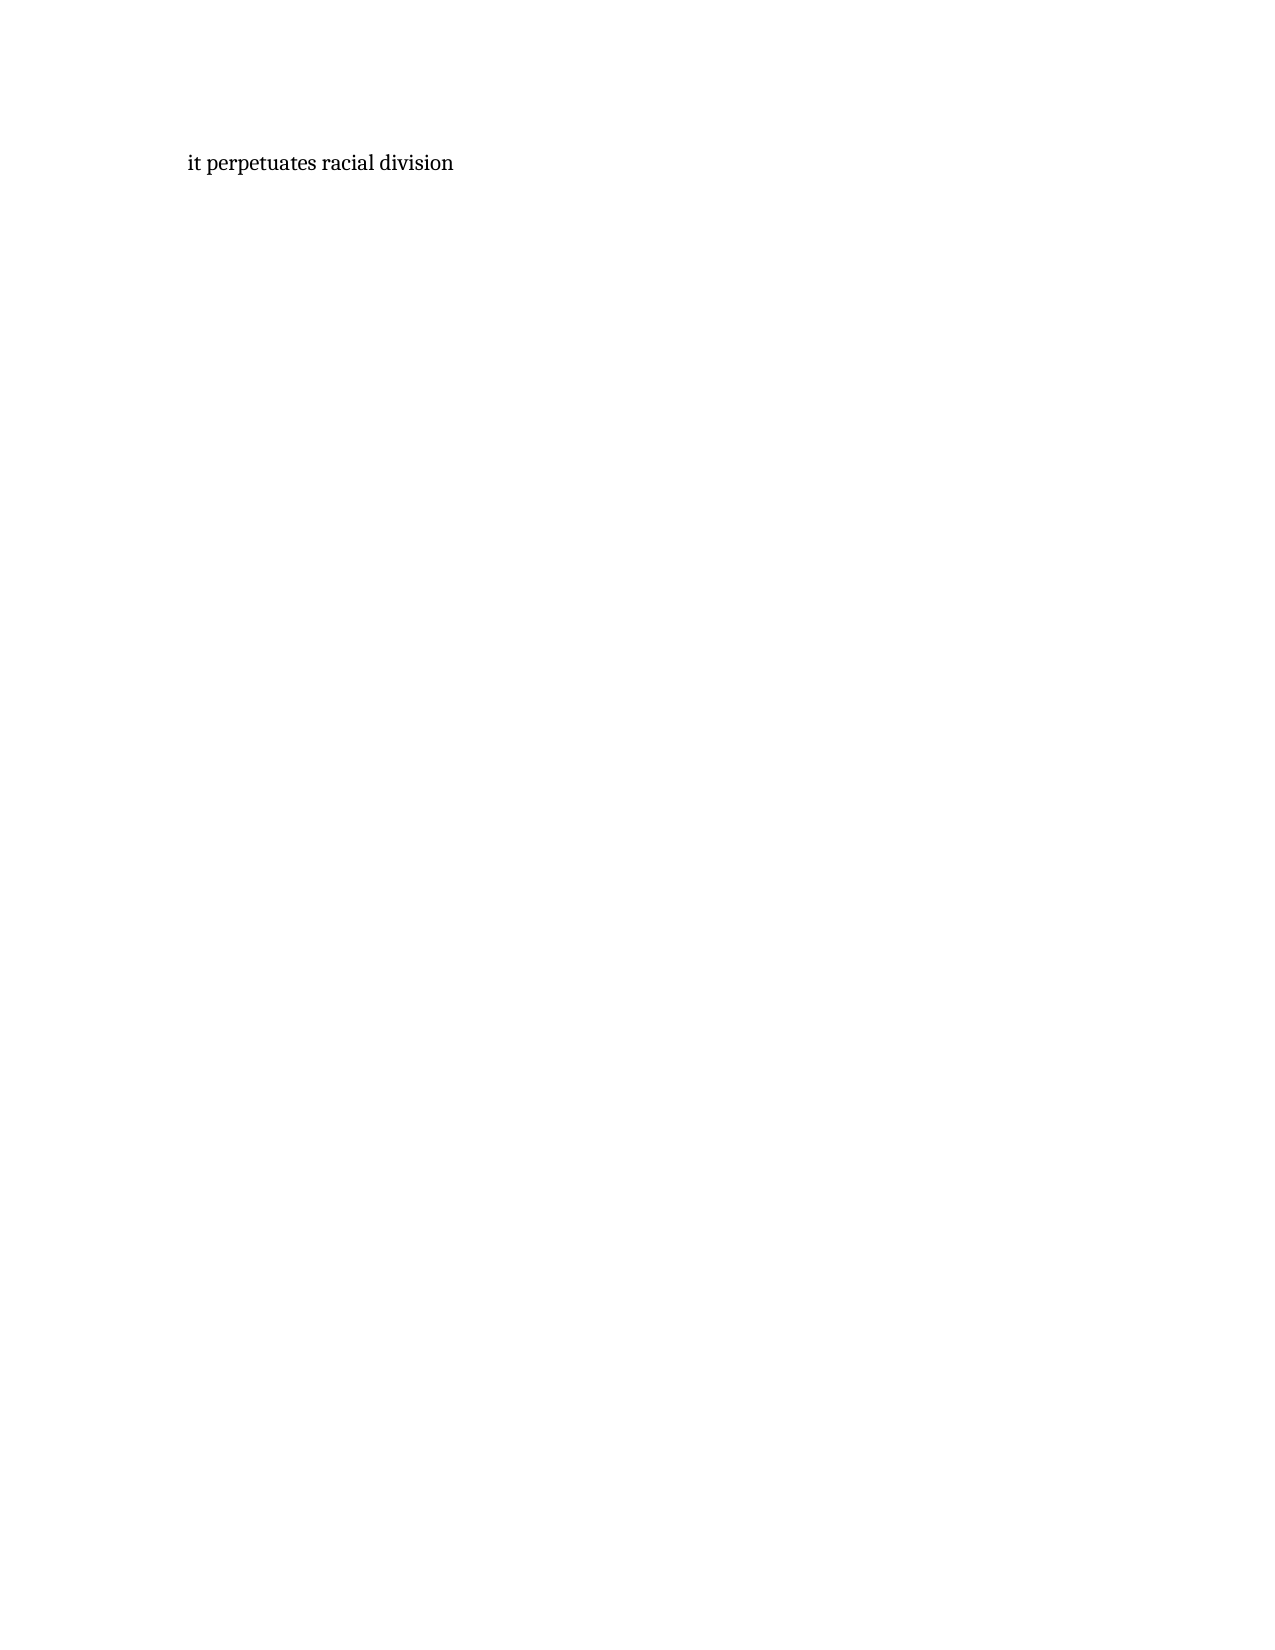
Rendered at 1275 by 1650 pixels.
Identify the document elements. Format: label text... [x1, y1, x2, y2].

text it perpetuates racial division [187, 150, 1087, 176]
